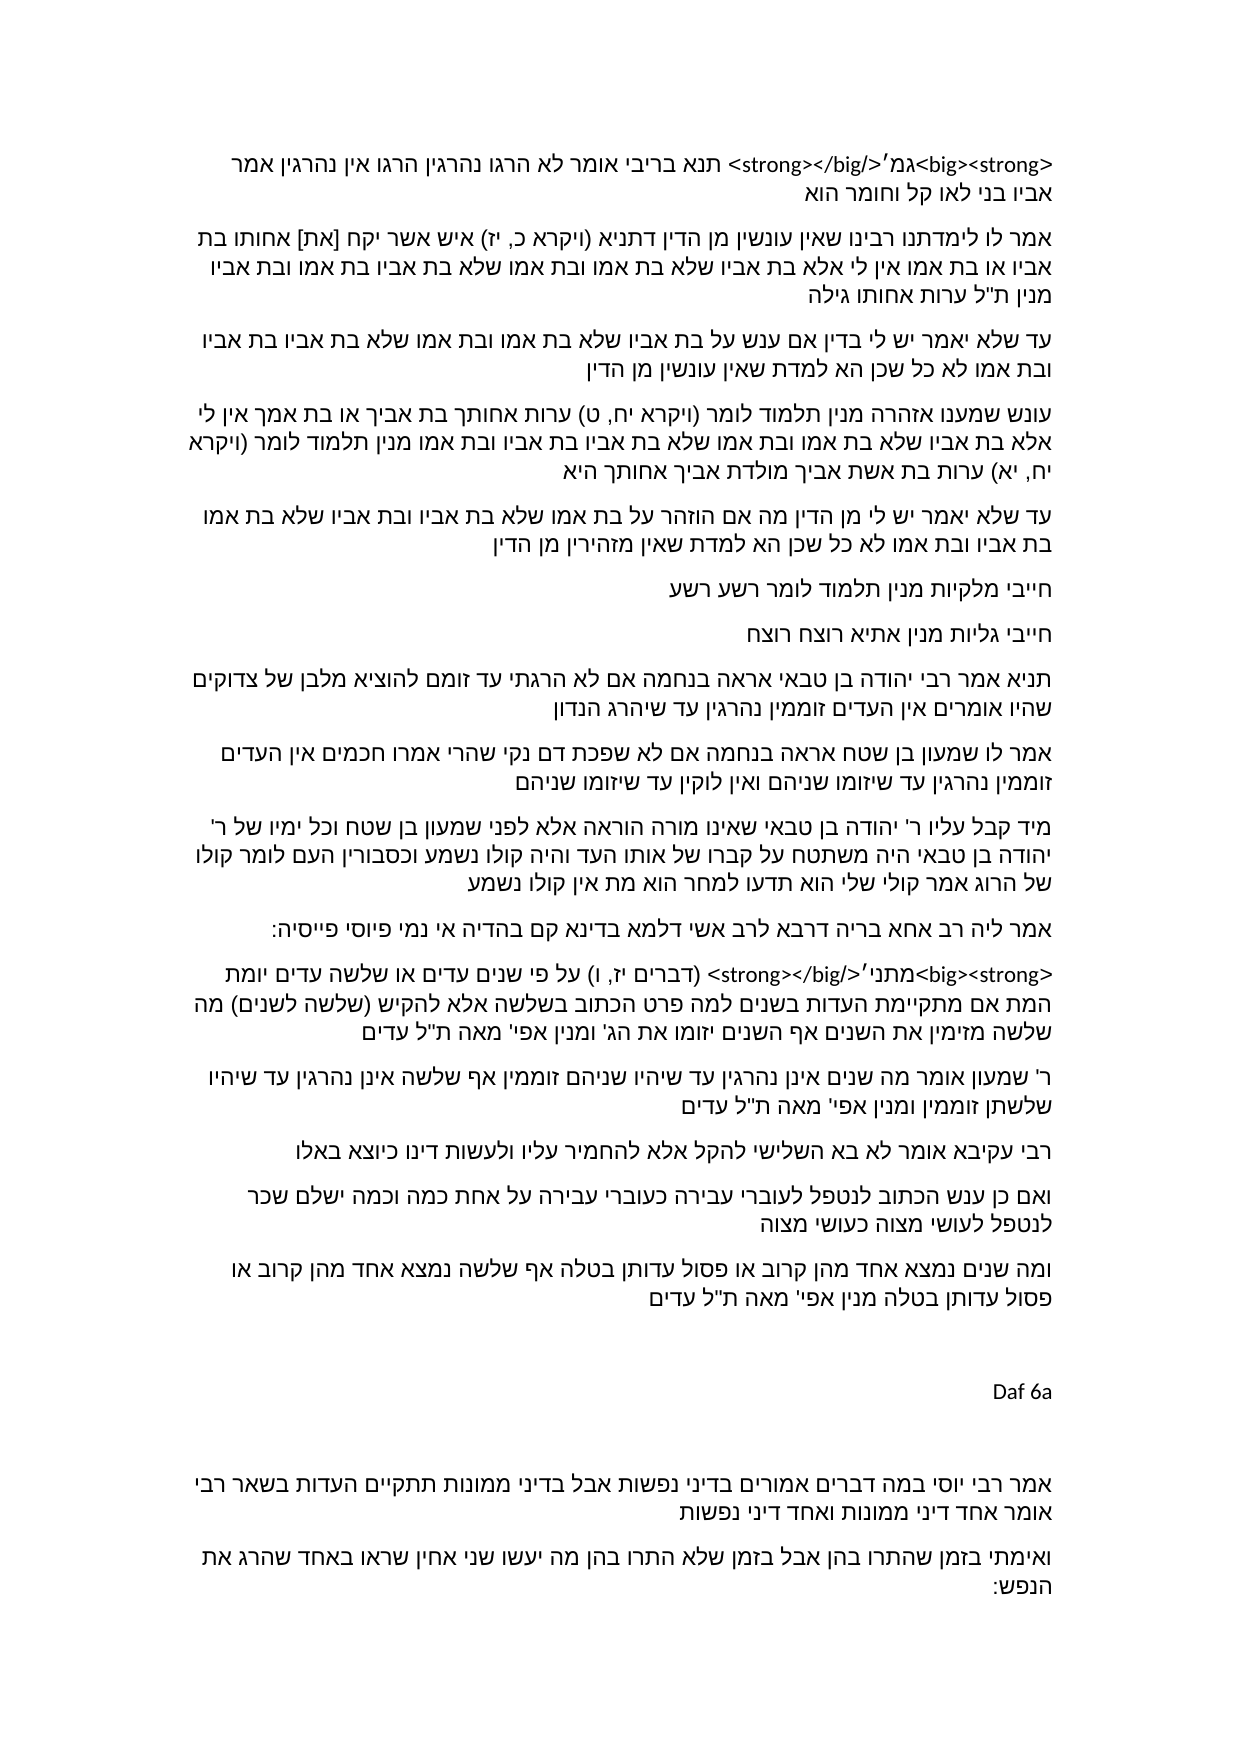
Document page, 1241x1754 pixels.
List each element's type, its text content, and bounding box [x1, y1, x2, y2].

text עד שלא יאמר יש לי בדין אם ענש על בת אביו שלא בת אמו ובת אמו שלא בת אביו בת אביו ובת אמו לא כל שכן הא למדת שאין עונשין מן הדין [187, 327, 1053, 382]
text אמר לו שמעון בן שטח אראה בנחמה אם לא שפכת דם נקי שהרי אמרו חכמים אין העדים זוממין נהרגין עד שיזומו שניהם ואין לוקין עד שיזומו שניהם [187, 740, 1053, 795]
text חייבי גליות מנין אתיא רוצח רוצח [187, 621, 1053, 648]
text אמר רבי יוסי במה דברים אמורים בדיני נפשות אבל בדיני ממונות תתקיים העדות בשאר רבי אומר אחד דיני ממונות ואחד דיני נפשות [187, 1471, 1053, 1525]
text <big><strong>גמ׳</strong></big> תנא בריבי אומר לא הרגו נהרגין הרגו אין נהרגין אמר אביו בני לאו קל וחומר הוא [187, 150, 1053, 206]
text תניא אמר רבי יהודה בן טבאי אראה בנחמה אם לא הרגתי עד זומם להוציא מלבן של צדוקים שהיו אומרים אין העדים זוממין נהרגין עד שיהרג הנדון [187, 666, 1053, 721]
text אמר לו לימדתנו רבינו שאין עונשין מן הדין דתניא (ויקרא כ, יז) איש אשר יקח [את] אחותו בת אביו או בת אמו אין לי אלא בת אביו שלא בת אמו ובת אמו שלא בת אביו בת אמו ובת אביו מנין ת"ל ערות אחותו גילה [187, 225, 1053, 308]
text ואם כן ענש הכתוב לנטפל לעוברי עבירה כעוברי עבירה על אחת כמה וכמה ישלם שכר לנטפל לעושי מצוה כעושי מצוה [187, 1183, 1053, 1238]
text עונש שמענו אזהרה מנין תלמוד לומר (ויקרא יח, ט) ערות אחותך בת אביך או בת אמך אין לי אלא בת אביו שלא בת אמו ובת אמו שלא בת אביו בת אביו ובת אמו מנין תלמוד לומר (ויקרא יח, יא) ערות בת אשת אביך מולדת אביך אחותך היא [187, 401, 1053, 484]
text ואימתי בזמן שהתרו בהן אבל בזמן שלא התרו בהן מה יעשו שני אחין שראו באחד שהרג את הנפש: [187, 1544, 1053, 1599]
text אמר ליה רב אחא בריה דרבא לרב אשי דלמא בדינא קם בהדיה אי נמי פיוסי פייסיה: [187, 916, 1053, 942]
text <big><strong>מתני׳</strong></big> (דברים יז, ו) על פי שנים עדים או שלשה עדים יומת המת אם מתקיימת העדות בשנים למה פרט הכתוב בשלשה אלא להקיש (שלשה לשנים) מה שלשה מזימין את השנים אף השנים יזומו את הג' ומנין אפי' מאה ת"ל עדים [187, 961, 1053, 1046]
text מיד קבל עליו ר' יהודה בן טבאי שאינו מורה הוראה אלא לפני שמעון בן שטח וכל ימיו של ר' יהודה בן טבאי היה משתטח על קברו של אותו העד והיה קולו נשמע וכסבורין העם לומר קולו של הרוג אמר קולי שלי הוא תדעו למחר הוא מת אין קולו נשמע [187, 813, 1053, 897]
text ומה שנים נמצא אחד מהן קרוב או פסול עדותן בטלה אף שלשה נמצא אחד מהן קרוב או פסול עדותן בטלה מנין אפי' מאה ת"ל עדים [187, 1256, 1053, 1311]
text ר' שמעון אומר מה שנים אינן נהרגין עד שיהיו שניהם זוממין אף שלשה אינן נהרגין עד שיהיו שלשתן זוממין ומנין אפי' מאה ת"ל עדים [187, 1064, 1053, 1119]
text Daf 6a [187, 1377, 1053, 1405]
text רבי עקיבא אומר לא בא השלישי להקל אלא להחמיר עליו ולעשות דינו כיוצא באלו [187, 1138, 1053, 1164]
text חייבי מלקיות מנין תלמוד לומר רשע רשע [187, 576, 1053, 603]
text עד שלא יאמר יש לי מן הדין מה אם הוזהר על בת אמו שלא בת אביו ובת אביו שלא בת אמו בת אביו ובת אמו לא כל שכן הא למדת שאין מזהירין מן הדין [187, 503, 1053, 557]
